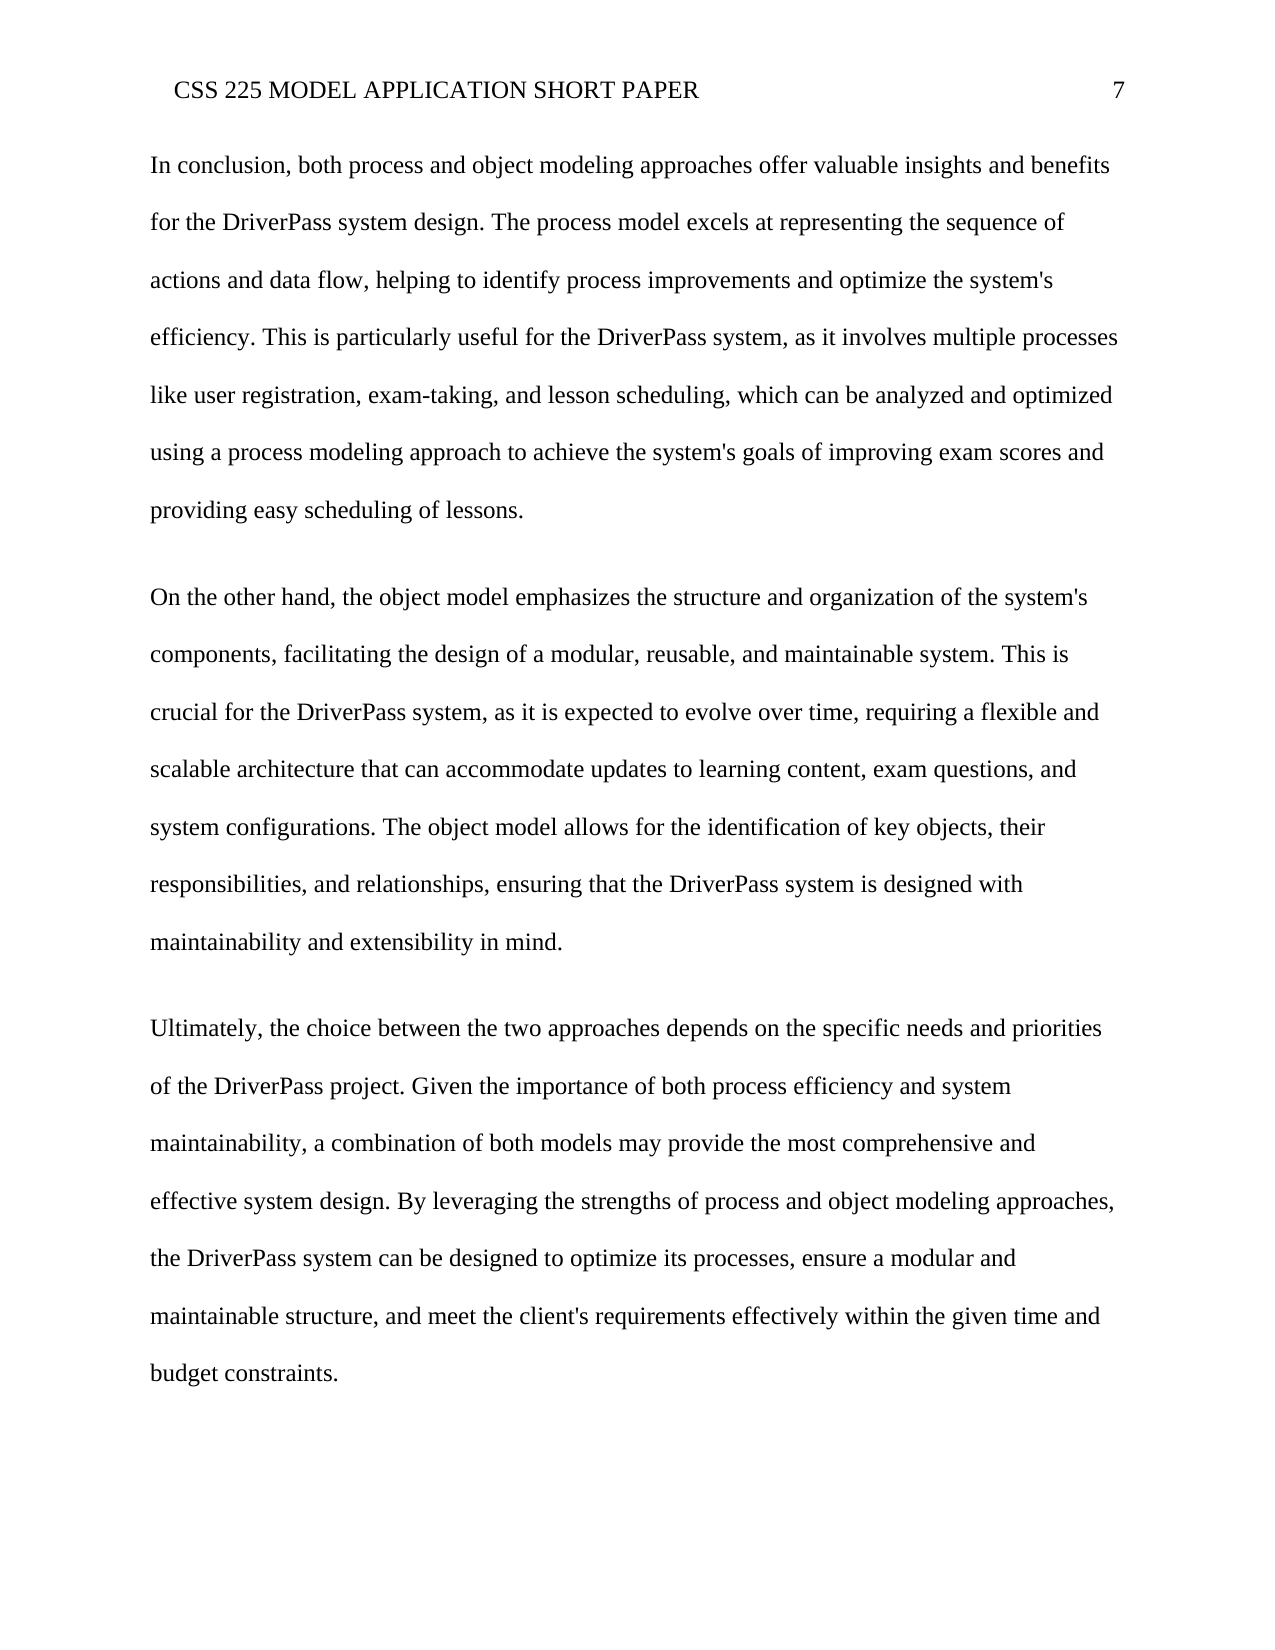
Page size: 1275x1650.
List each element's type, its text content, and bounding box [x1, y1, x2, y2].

list May require additional effort to ensure that object interactions and behaviors align with the DriverPass system's functional requirements and business rules, as the object model focuses more on the structural aspects of the system. [187, 150, 1125, 294]
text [150, 1215, 1125, 1474]
text On the other hand, the object model emphasizes the structure and organization of the system's components, facilitating the design of a modular, reusable, and maintainable system. This is crucial for the DriverPass system, as it is expected to evolve over time, requiring a flexible and scalable architecture that can accommodate updates to learning content, exam questions, and system configurations. The object model allows for the identification of key objects, their responsibilities, and relationships, ensuring that the DriverPass system is designed with maintainability and extensibility in mind. [150, 783, 1125, 1157]
text In conclusion, both process and object modeling approaches offer valuable insights and benefits for the DriverPass system design. The process model excels at representing the sequence of actions and data flow, helping to identify process improvements and optimize the system's efficiency. This is particularly useful for the DriverPass system, as it involves multiple processes like user registration, exam-taking, and lesson scheduling, which can be analyzed and optimized using a process modeling approach to achieve the system's goals of improving exam scores and providing easy scheduling of lessons. [150, 352, 1125, 725]
